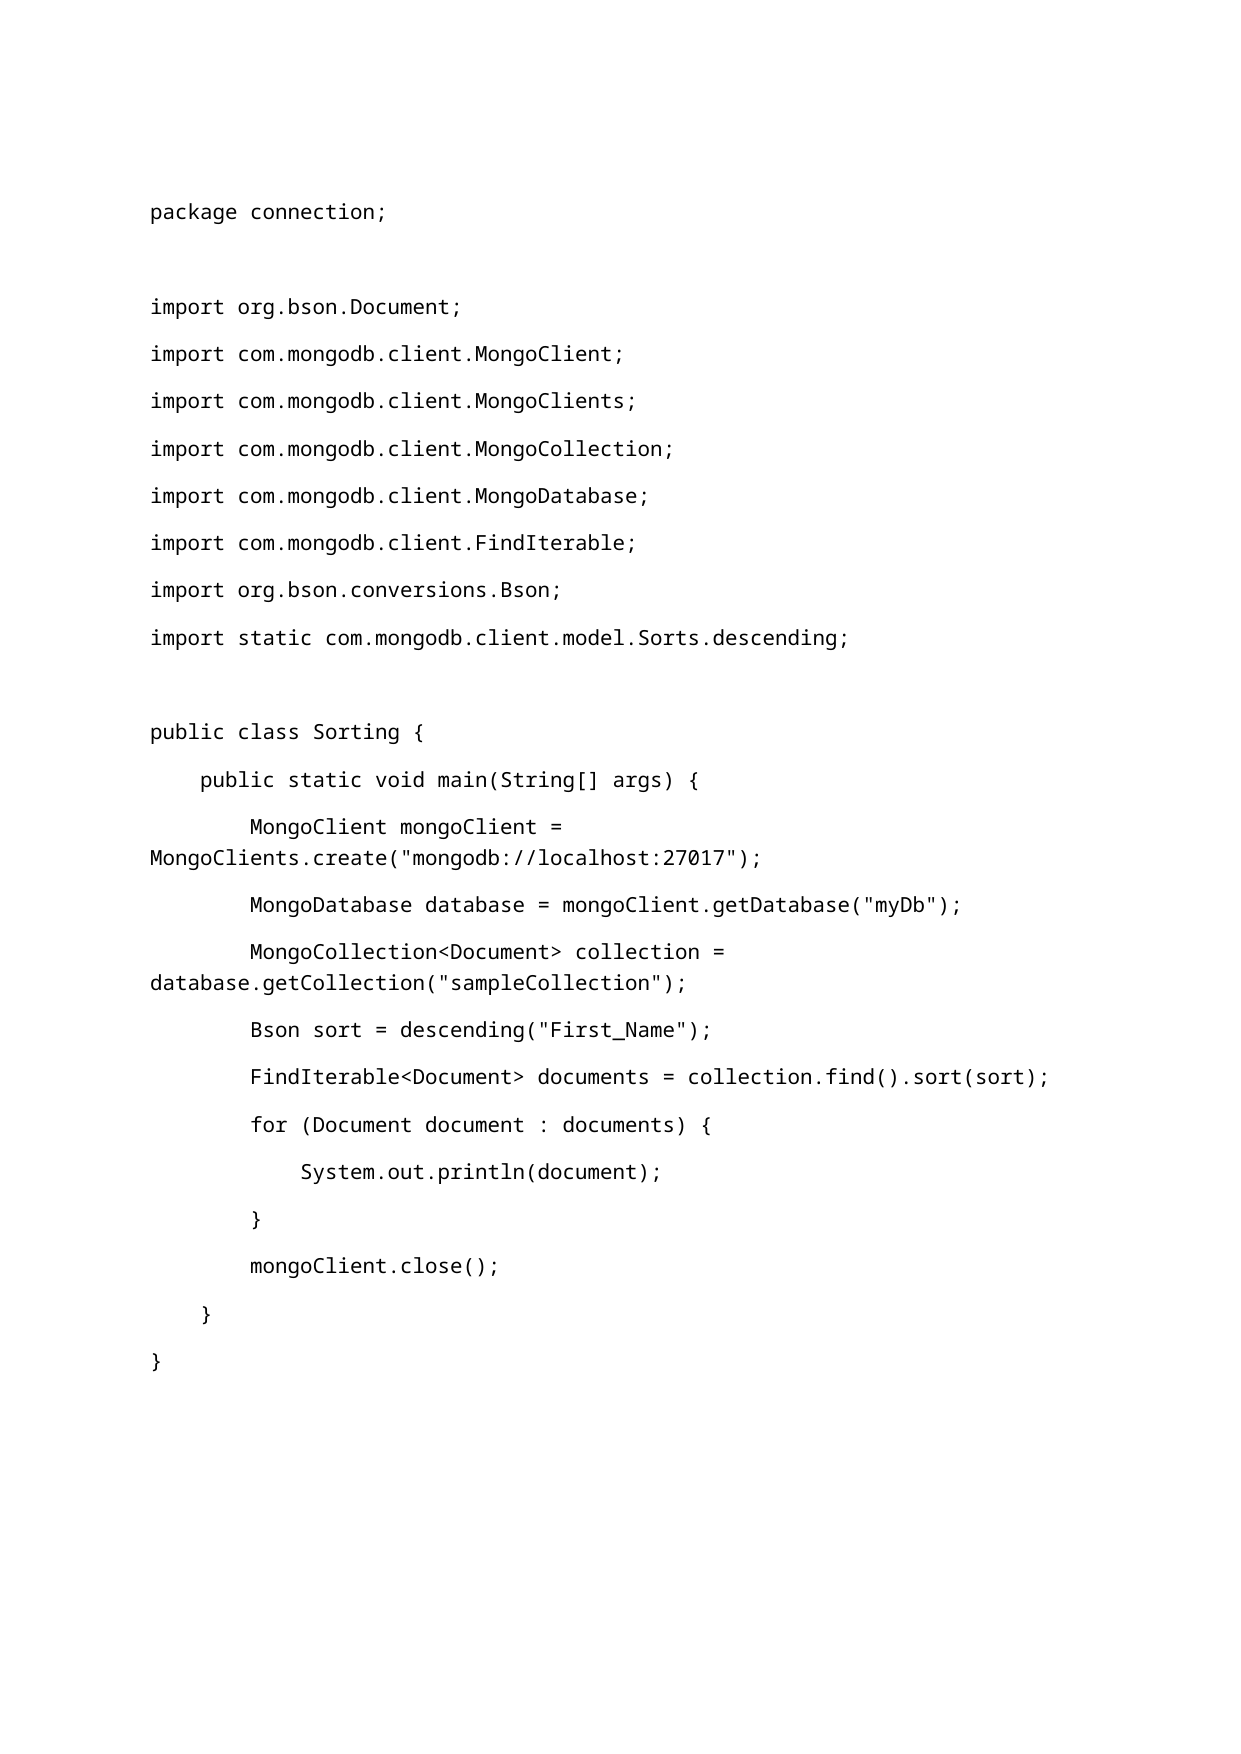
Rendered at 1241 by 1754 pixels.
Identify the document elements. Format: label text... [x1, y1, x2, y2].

text import com.mongodb.client.MongoClients; [150, 386, 1090, 415]
text MongoDatabase database = mongoClient.getDatabase("myDb"); [150, 890, 1090, 918]
text FindIterable<Document> documents = collection.find().sort(sort); [150, 1062, 1090, 1091]
text } [150, 1299, 1090, 1327]
text import org.bson.conversions.Bson; [150, 576, 1090, 604]
text } [150, 1346, 1090, 1375]
text import org.bson.Document; [150, 292, 1090, 320]
text package connection; [150, 197, 1090, 226]
text import com.mongodb.client.FindIterable; [150, 528, 1090, 557]
text for (Document document : documents) { [150, 1110, 1090, 1138]
text mongoClient.close(); [150, 1252, 1090, 1280]
text import static com.mongodb.client.model.Sorts.descending; [150, 623, 1090, 651]
text MongoClient mongoClient = MongoClients.create("mongodb://localhost:27017"); [150, 812, 1090, 871]
text } [150, 1204, 1090, 1233]
text import com.mongodb.client.MongoDatabase; [150, 481, 1090, 509]
text public class Sorting { [150, 717, 1090, 746]
text MongoCollection<Document> collection = database.getCollection("sampleCollection"); [150, 937, 1090, 996]
text import com.mongodb.client.MongoCollection; [150, 434, 1090, 462]
text System.out.println(document); [150, 1157, 1090, 1186]
text public static void main(String[] args) { [150, 765, 1090, 793]
text import com.mongodb.client.MongoClient; [150, 339, 1090, 368]
text Bson sort = descending("First_Name"); [150, 1015, 1090, 1044]
